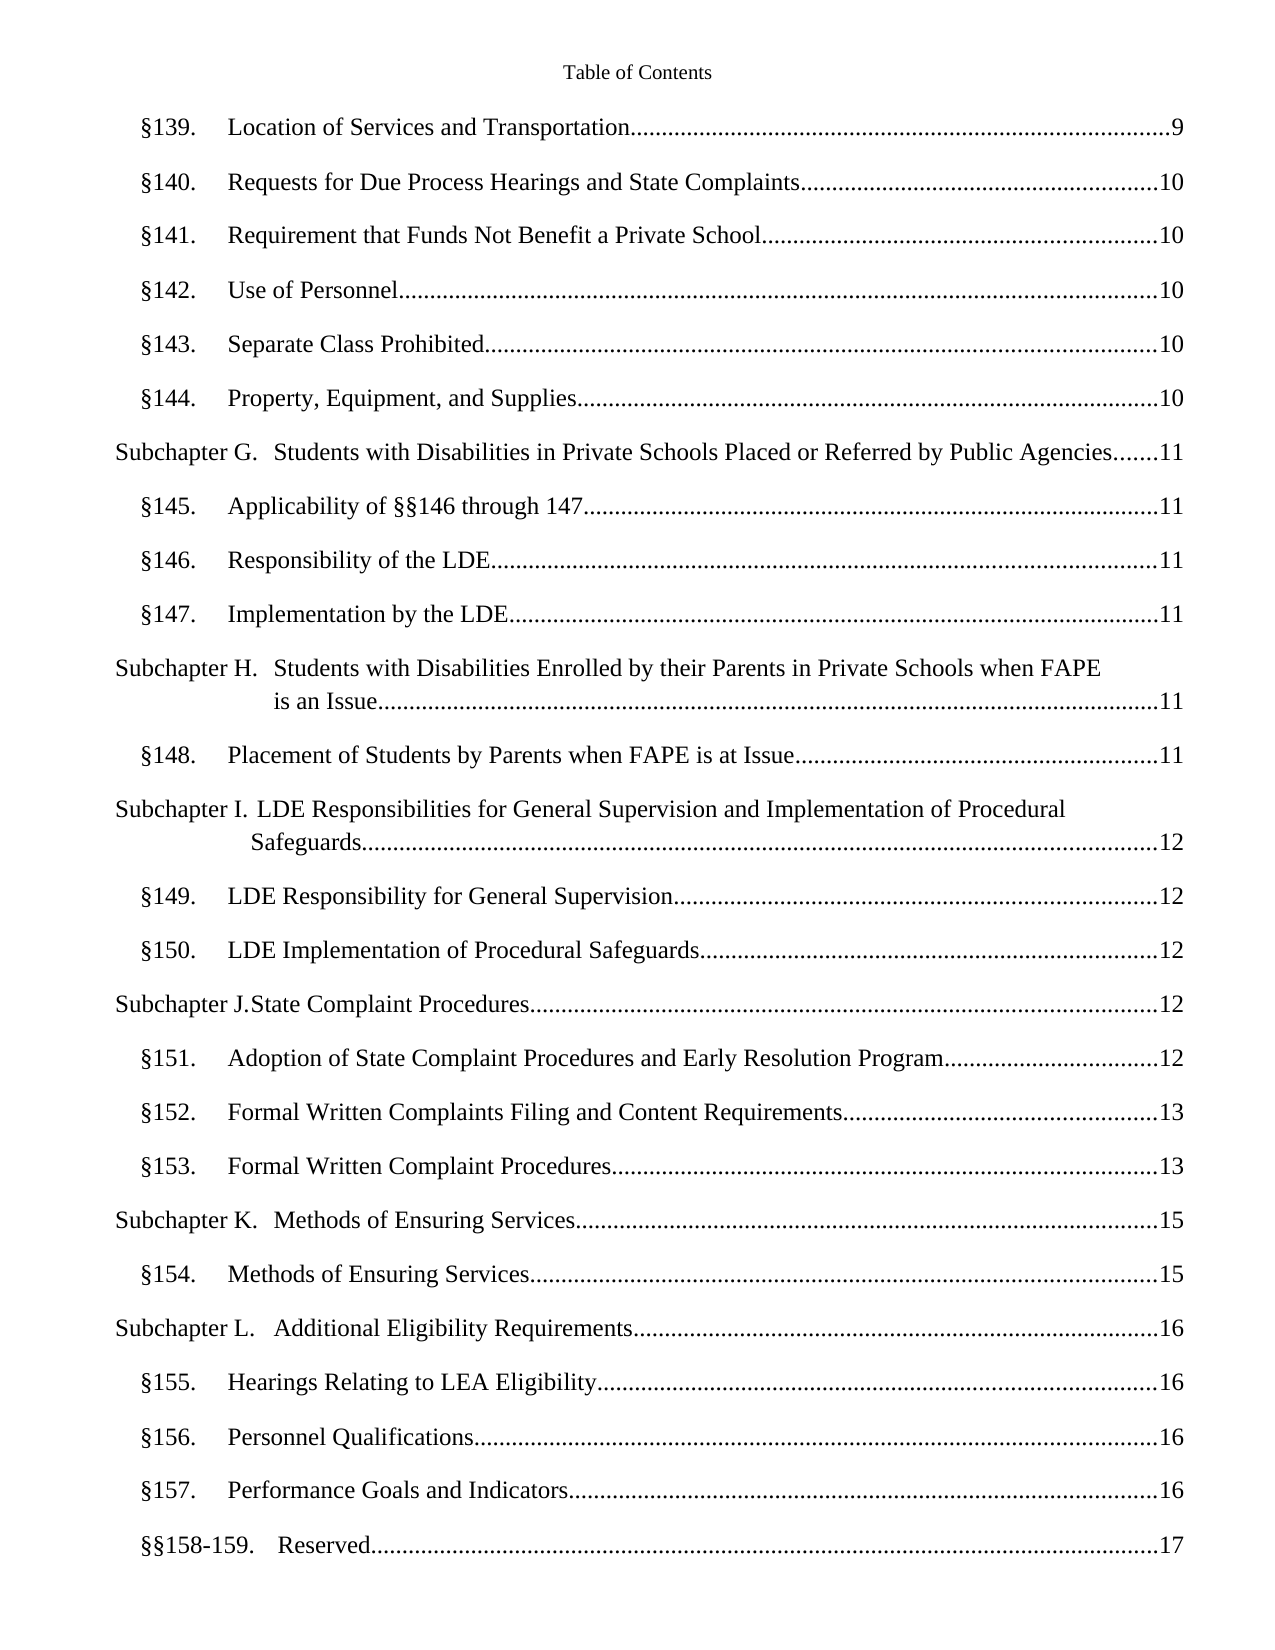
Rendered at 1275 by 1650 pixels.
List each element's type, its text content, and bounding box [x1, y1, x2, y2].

text §150. LDE Implementation of Procedural Safeguards 12 [140, 935, 1185, 964]
text §147. Implementation by the LDE 11 [140, 599, 1185, 628]
text §142. Use of Personnel 10 [140, 275, 1185, 303]
text §§158-159. Reserved. 17 [140, 1530, 1185, 1558]
text Subchapter J. State Complaint Procedures 12 [115, 989, 1185, 1018]
text §143. Separate Class Prohibited 10 [140, 329, 1185, 357]
text §140. Requests for Due Process Hearings and State Complaints 10 [140, 167, 1185, 195]
text Subchapter K. Methods of Ensuring Services 15 [115, 1205, 1185, 1234]
text §139. Location of Services and Transportation 9 [140, 112, 1185, 141]
text §152. Formal Written Complaints Filing and Content Requirements 13 [140, 1097, 1185, 1126]
text §157. Performance Goals and Indicators 16 [140, 1476, 1185, 1504]
text §155. Hearings Relating to LEA Eligibility 16 [140, 1367, 1185, 1396]
text §151. Adoption of State Complaint Procedures and Early Resolution Program 12 [140, 1043, 1185, 1072]
text §153. Formal Written Complaint Procedures 13 [140, 1151, 1185, 1180]
text Subchapter H. Students with Disabilities Enrolled by their Parents in Private Schools when FAPE is an Issue 11 [115, 653, 1185, 715]
text Subchapter I. LDE Responsibilities for General Supervision and Implementation of Procedural Safeguards 12 [115, 794, 1185, 856]
text §144. Property, Equipment, and Supplies 10 [140, 383, 1185, 412]
text §141. Requirement that Funds Not Benefit a Private School 10 [140, 221, 1185, 249]
text §156. Personnel Qualifications 16 [140, 1422, 1185, 1450]
text §146. Responsibility of the LDE 11 [140, 545, 1185, 574]
text §148. Placement of Students by Parents when FAPE is at Issue 11 [140, 740, 1185, 769]
text §149. LDE Responsibility for General Supervision 12 [140, 881, 1185, 910]
text Subchapter L. Additional Eligibility Requirements 16 [115, 1313, 1185, 1342]
text §145. Applicability of §§146 through 147 11 [140, 491, 1185, 520]
text §154. Methods of Ensuring Services 15 [140, 1259, 1185, 1288]
text Subchapter G. Students with Disabilities in Private Schools Placed or Referred by Public Agencies 11 [115, 437, 1185, 466]
